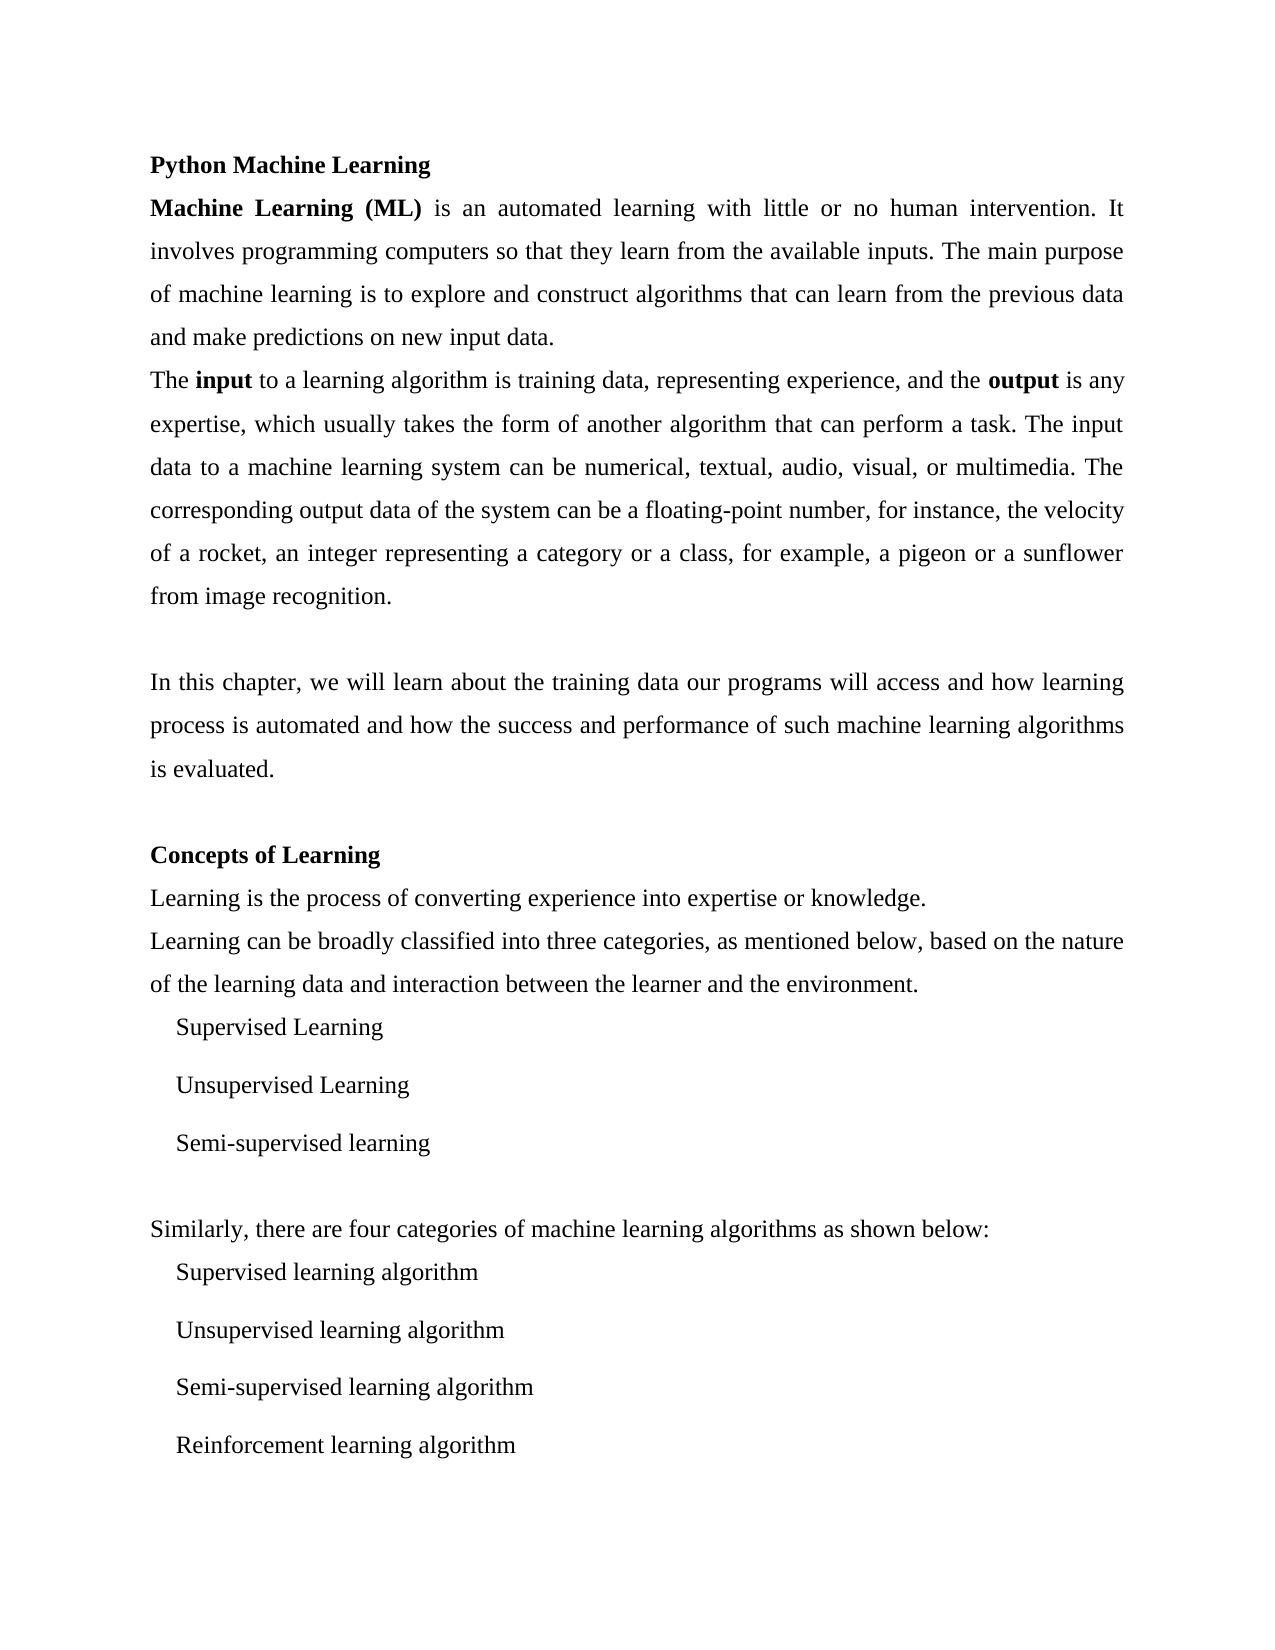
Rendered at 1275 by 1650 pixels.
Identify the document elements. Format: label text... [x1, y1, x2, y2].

text Machine Learning (ML) is an automated learning with little or no human intervention. It involves programming computers so that they learn from the available inputs. The main purpose of machine learning is to explore and construct algorithms that can learn from the previous data and make predictions on new input data. [150, 193, 1125, 351]
text Learning is the process of converting experience into expertise or knowledge. [150, 883, 1125, 912]
text Similarly, there are four categories of machine learning algorithms as shown below: [150, 1214, 1125, 1243]
text Concepts of Learning [150, 840, 1125, 869]
text Python Machine Learning [150, 150, 1125, 179]
text  Semi-supervised learning algorithm [150, 1372, 1125, 1401]
text  Supervised learning algorithm [150, 1257, 1125, 1286]
text The input to a learning algorithm is training data, representing experience, and the output is any expertise, which usually takes the form of another algorithm that can perform a task. The input data to a machine learning system can be numerical, textual, audio, visual, or multimedia. The corresponding output data of the system can be a floating-point number, for instance, the velocity of a rocket, an integer representing a category or a class, for example, a pigeon or a sunflower from image recognition. [150, 366, 1125, 610]
text  Unsupervised learning algorithm [150, 1315, 1125, 1343]
text  Supervised Learning [150, 1012, 1125, 1041]
text Learning can be broadly classified into three categories, as mentioned below, based on the nature of the learning data and interaction between the learner and the environment. [150, 926, 1125, 998]
text  Reinforcement learning algorithm [150, 1430, 1125, 1459]
text  Semi-supervised learning [150, 1128, 1125, 1156]
text  Unsupervised Learning [150, 1070, 1125, 1099]
text In this chapter, we will learn about the training data our programs will access and how learning process is automated and how the success and performance of such machine learning algorithms is evaluated. [150, 667, 1125, 782]
